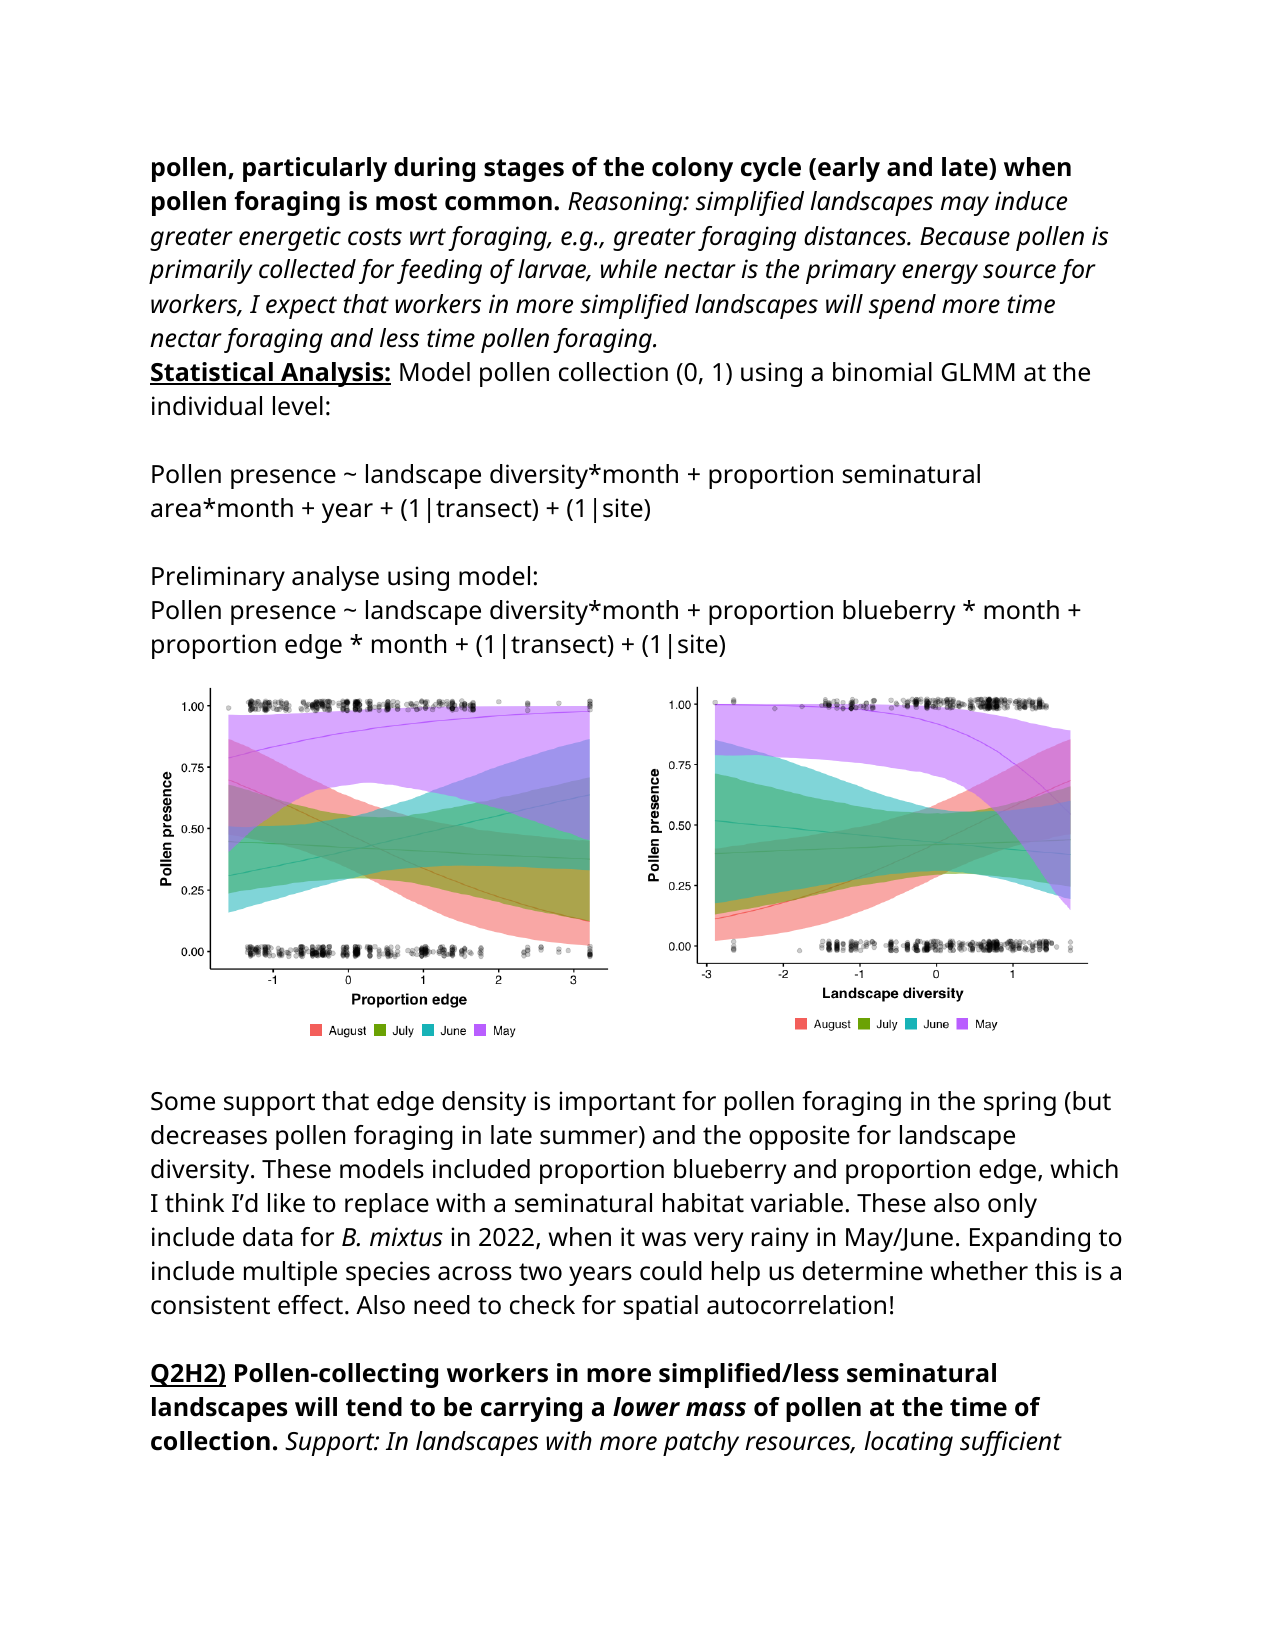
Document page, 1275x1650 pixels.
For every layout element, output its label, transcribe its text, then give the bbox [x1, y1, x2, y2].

text Preliminary analyse using model: [150, 559, 1125, 593]
text Pollen presence ~ landscape diversity*month + proportion seminatural area*month + year + (1|transect) + (1|site) [150, 457, 1125, 525]
text Statistical Analysis: Model pollen collection (0, 1) using a binomial GLMM at the individual level: [150, 354, 1125, 422]
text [150, 1356, 1125, 1458]
text Pollen presence ~ landscape diversity*month + proportion blueberry * month + proportion edge * month + (1|transect) + (1|site) [150, 593, 1125, 661]
picture [638, 661, 1101, 1050]
text Some support that edge density is important for pollen foraging in the spring (but decreases pollen foraging in late summer) and the opposite for landscape diversity. These models included proportion blueberry and proportion edge, which I think I’d like to replace with a seminatural habitat variable. These also only include data for B. mixtus in 2022, when it was very rainy in May/June. Expanding to include multiple species across two years could help us determine whether this is a consistent effect. Also need to check for spatial autocorrelation! [150, 1083, 1125, 1322]
picture [150, 661, 620, 1057]
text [150, 150, 1125, 354]
